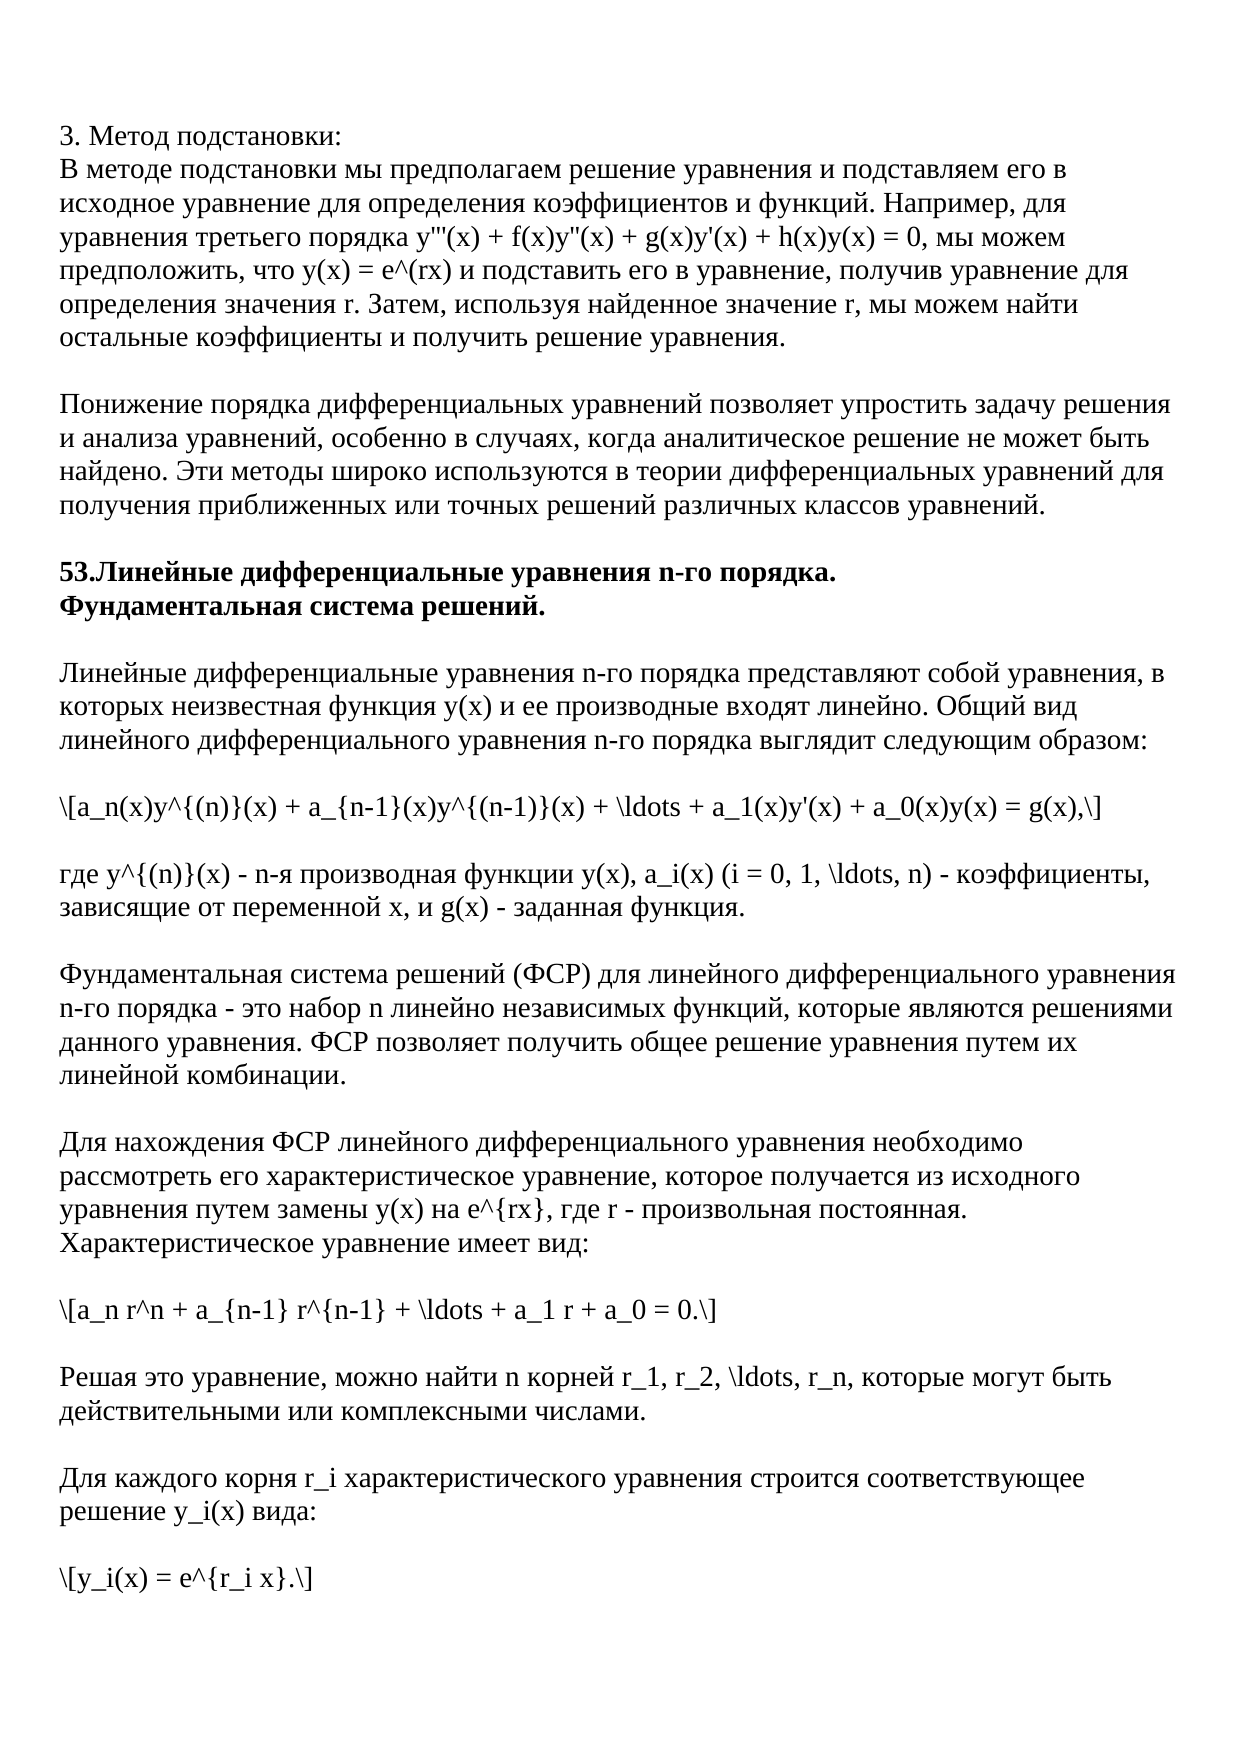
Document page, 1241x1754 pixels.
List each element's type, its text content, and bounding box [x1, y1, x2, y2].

text 3. Метод подстановки: [59, 118, 1181, 152]
text Фундаментальная система решений (ФСР) для линейного дифференциального уравнения n-го порядка - это набор n линейно независимых функций, которые являются решениями данного уравнения. ФСР позволяет получить общее решение уравнения путем их линейной комбинации. [59, 957, 1181, 1091]
text Решая это уравнение, можно найти n корней r_1, r_2, \ldots, r_n, которые могут быть действительными или комплексными числами. [59, 1359, 1181, 1426]
text \[y_i(x) = e^{r_i x}.\] [59, 1560, 1181, 1594]
text Понижение порядка дифференциальных уравнений позволяет упростить задачу решения и анализа уравнений, особенно в случаях, когда аналитическое решение не может быть найдено. Эти методы широко используются в теории дифференциальных уравнений для получения приближенных или точных решений различных классов уравнений. [59, 386, 1181, 521]
text Фундаментальная система решений. [59, 588, 1181, 621]
text Линейные дифференциальные уравнения n-го порядка представляют собой уравнения, в которых неизвестная функция y(x) и ее производные входят линейно. Общий вид линейного дифференциального уравнения n-го порядка выглядит следующим образом: [59, 655, 1181, 755]
text где y^{(n)}(x) - n-я производная функции y(x), a_i(x) (i = 0, 1, \ldots, n) - коэффициенты, зависящие от переменной x, и g(x) - заданная функция. [59, 856, 1181, 923]
text 53.Линейные дифференциальные уравнения n-го порядка. [59, 554, 1181, 588]
text Для каждого корня r_i характеристического уравнения строится соответствующее решение y_i(x) вида: [59, 1460, 1181, 1527]
text \[a_n r^n + a_{n-1} r^{n-1} + \ldots + a_1 r + a_0 = 0.\] [59, 1292, 1181, 1326]
text Для нахождения ФСР линейного дифференциального уравнения необходимо рассмотреть его характеристическое уравнение, которое получается из исходного уравнения путем замены y(x) на e^{rx}, где r - произвольная постоянная. Характеристическое уравнение имеет вид: [59, 1124, 1181, 1258]
text \[a_n(x)y^{(n)}(x) + a_{n-1}(x)y^{(n-1)}(x) + \ldots + a_1(x)y'(x) + a_0(x)y(x) = g(x),\] [59, 789, 1181, 822]
text В методе подстановки мы предполагаем решение уравнения и подставляем его в исходное уравнение для определения коэффициентов и функций. Например, для уравнения третьего порядка y'''(x) + f(x)y''(x) + g(x)y'(x) + h(x)y(x) = 0, мы можем предположить, что y(x) = e^(rx) и подставить его в уравнение, получив уравнение для определения значения r. Затем, используя найденное значение r, мы можем найти остальные коэффициенты и получить решение уравнения. [59, 152, 1181, 353]
